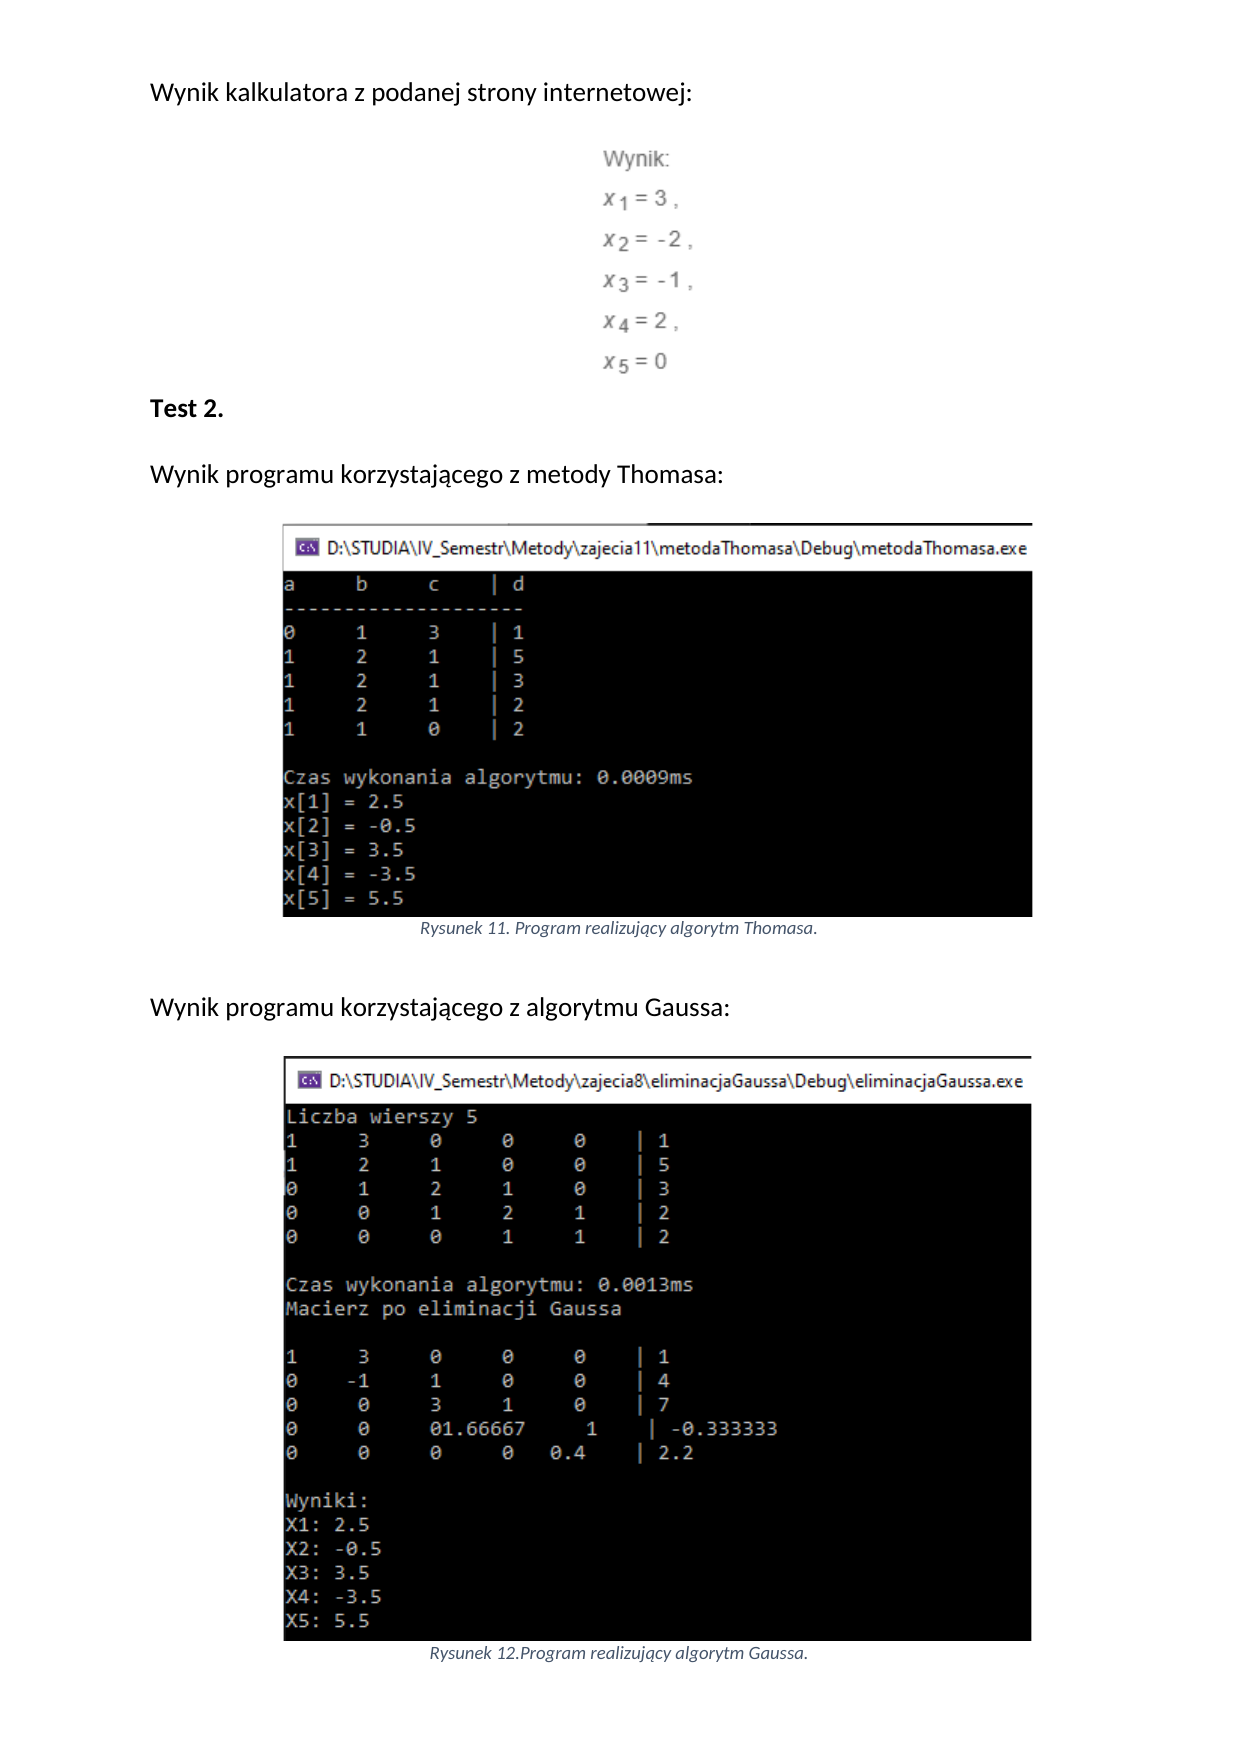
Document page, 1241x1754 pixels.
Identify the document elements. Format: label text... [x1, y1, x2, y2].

picture [592, 141, 724, 391]
picture [283, 1056, 1032, 1641]
list Wynik kalkulatora z podanej strony internetowej: [150, 75, 1165, 108]
text Rysunek 12.Program realizujący algorytm Gaussa. [75, 1641, 1165, 1664]
picture [282, 523, 1033, 917]
list Wynik programu korzystającego z algorytmu Gaussa: [150, 990, 1165, 1023]
text Rysunek 11. Program realizujący algorytm Thomasa. [75, 916, 1165, 939]
list Test 2. [150, 391, 1165, 424]
list Wynik programu korzystającego z metody Thomasa: [150, 457, 1165, 490]
